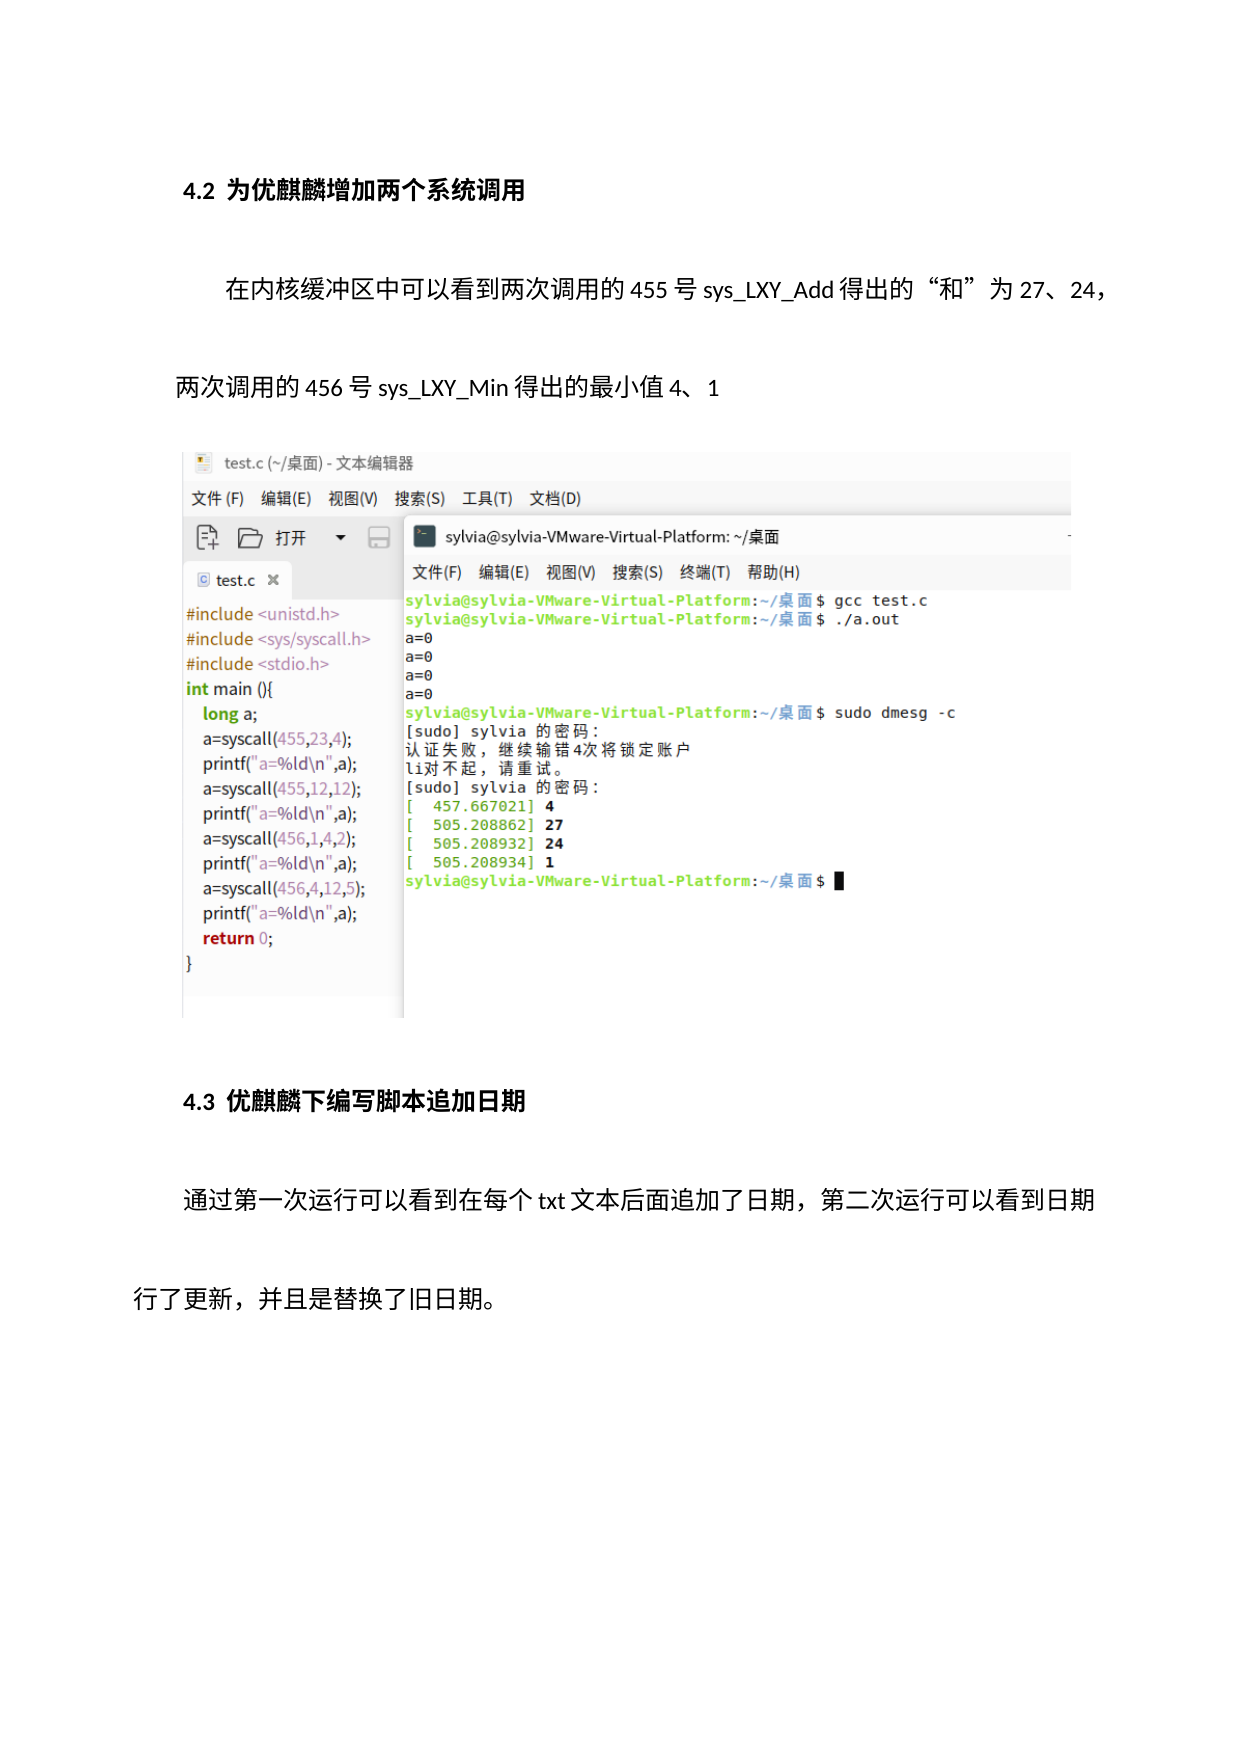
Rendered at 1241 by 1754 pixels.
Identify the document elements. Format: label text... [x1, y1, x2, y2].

text 4.3 优麒麟下编写脚本追加日期 [133, 1067, 1122, 1132]
picture [182, 452, 1072, 1018]
text 通过第一次运行可以看到在每个txt文本后面追加了日期，第二次运行可以看到日期 [133, 1166, 1122, 1231]
text 4.2 为优麒麟增加两个系统调用 [133, 156, 1122, 221]
text 行了更新，并且是替换了旧日期。 [133, 1265, 1122, 1330]
list 在内核缓冲区中可以看到两次调用的455号sys_LXY_Add得出的“和”为27、24，两次调用的456号sys_LXY_Min得出的最小值4、1 [175, 255, 1122, 418]
